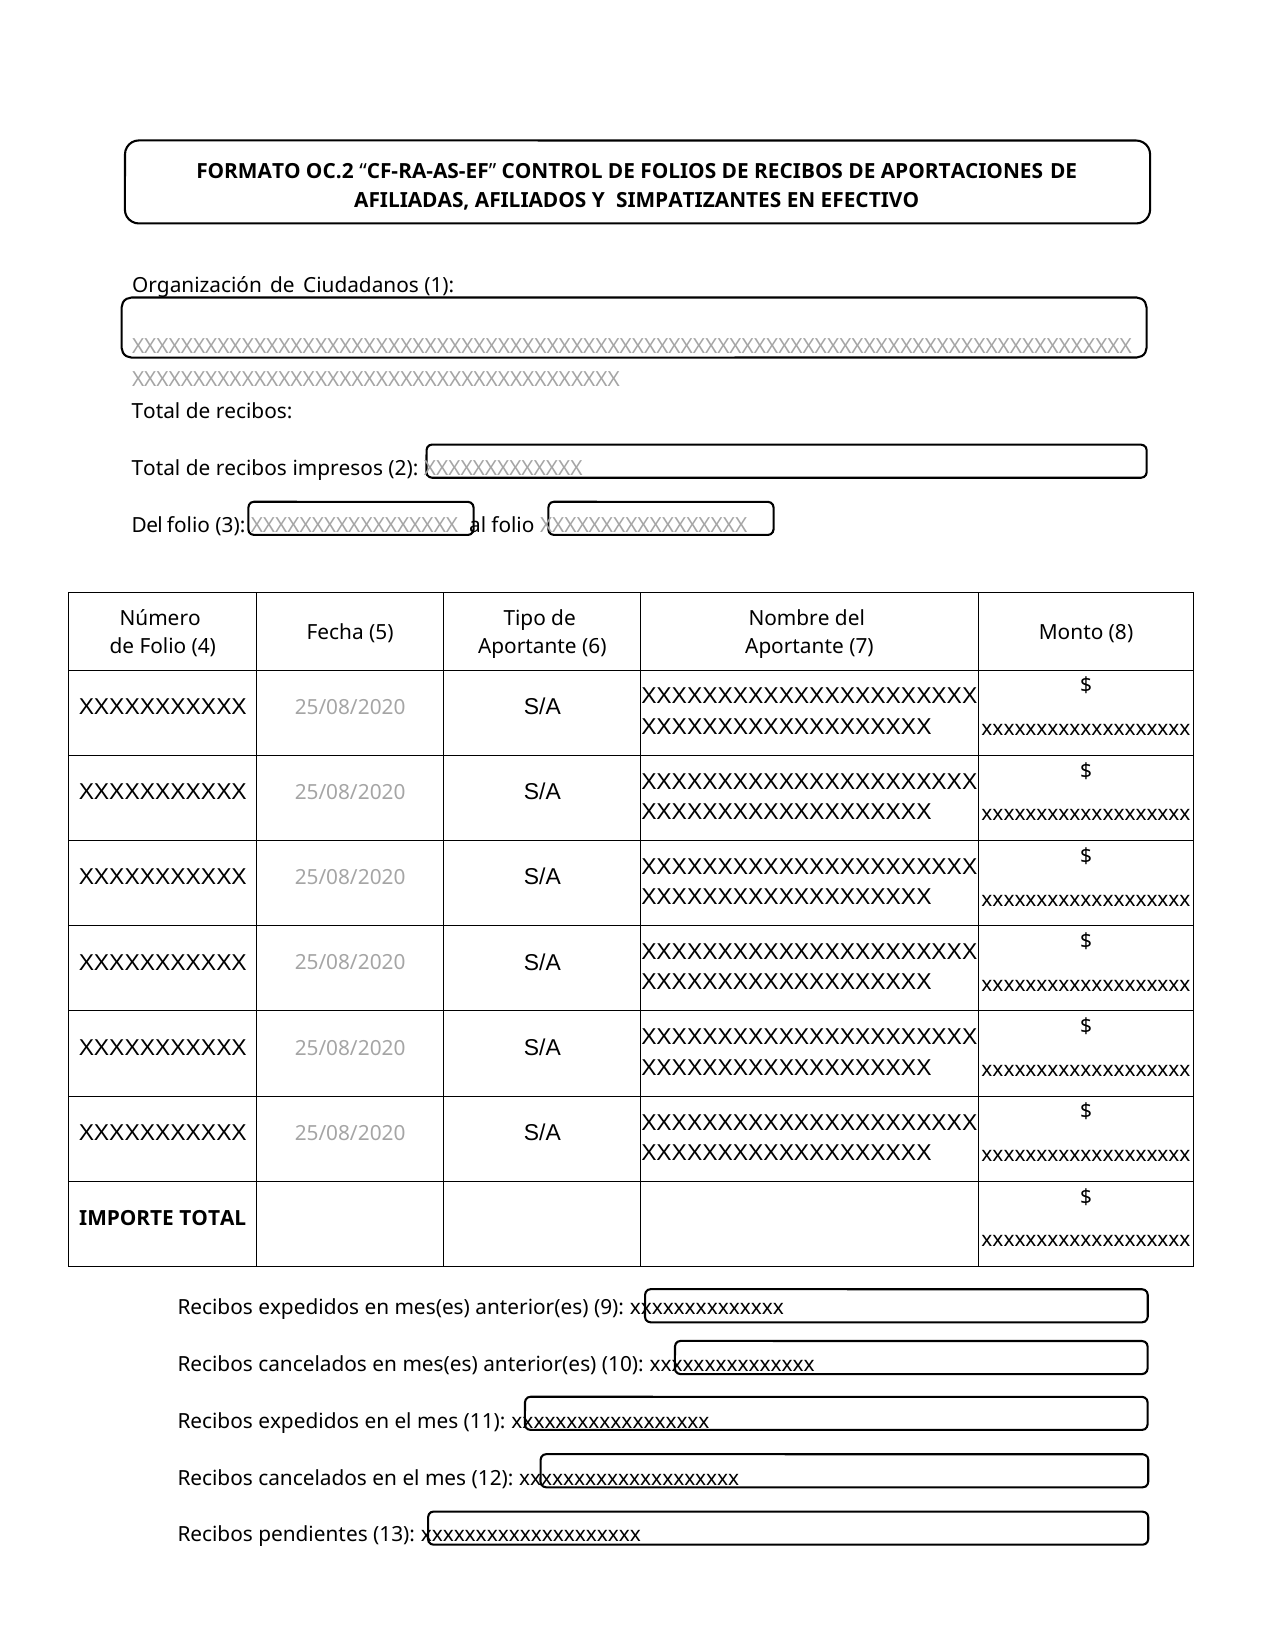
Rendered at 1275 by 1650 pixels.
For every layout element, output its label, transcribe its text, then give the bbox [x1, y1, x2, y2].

text Recibos expedidos en el mes (11): [177, 1406, 1066, 1434]
text Del folio (3): al folio [131, 510, 786, 538]
table_cell $ [979, 1011, 1193, 1096]
table_header Nombre del Aportante (7) [641, 593, 978, 669]
text Total de recibos impresos (2): [131, 453, 786, 482]
text Organización de Ciudadanos (1): [132, 270, 1144, 392]
table_header Número de Folio (4) [69, 593, 256, 669]
text Recibos pendientes (13): [177, 1519, 1066, 1548]
table_cell IMPORTE TOTAL [69, 1182, 256, 1266]
text Recibos cancelados en el mes (12): [177, 1463, 1066, 1491]
table_cell [444, 1182, 640, 1266]
text Total de recibos: [131, 396, 1204, 425]
table_cell $ [979, 926, 1193, 1010]
table_cell $ [979, 756, 1193, 840]
table_header Fecha (5) [257, 593, 443, 669]
text Recibos cancelados en mes(es) anterior(es) (10): [177, 1349, 1066, 1377]
subtitle FORMATO OC.2 “CF-RA-AS-EF” CONTROL DE FOLIOS DE RECIBOS DE APORTACIONES DE AFILIADAS, AFILIADOS Y SIMPATIZANTES EN EFECTIVO [189, 156, 1084, 213]
table_header Tipo de Aportante (6) [444, 593, 640, 669]
table_header Monto (8) [979, 593, 1193, 669]
table_cell $ [979, 671, 1193, 755]
table_cell [257, 1182, 443, 1266]
table_cell $ [979, 841, 1193, 925]
text Recibos expedidos en mes(es) anterior(es) (9): [177, 1292, 1066, 1321]
table_cell [641, 1182, 978, 1266]
table_cell $ [979, 1097, 1193, 1181]
table_cell $ [979, 1182, 1193, 1266]
